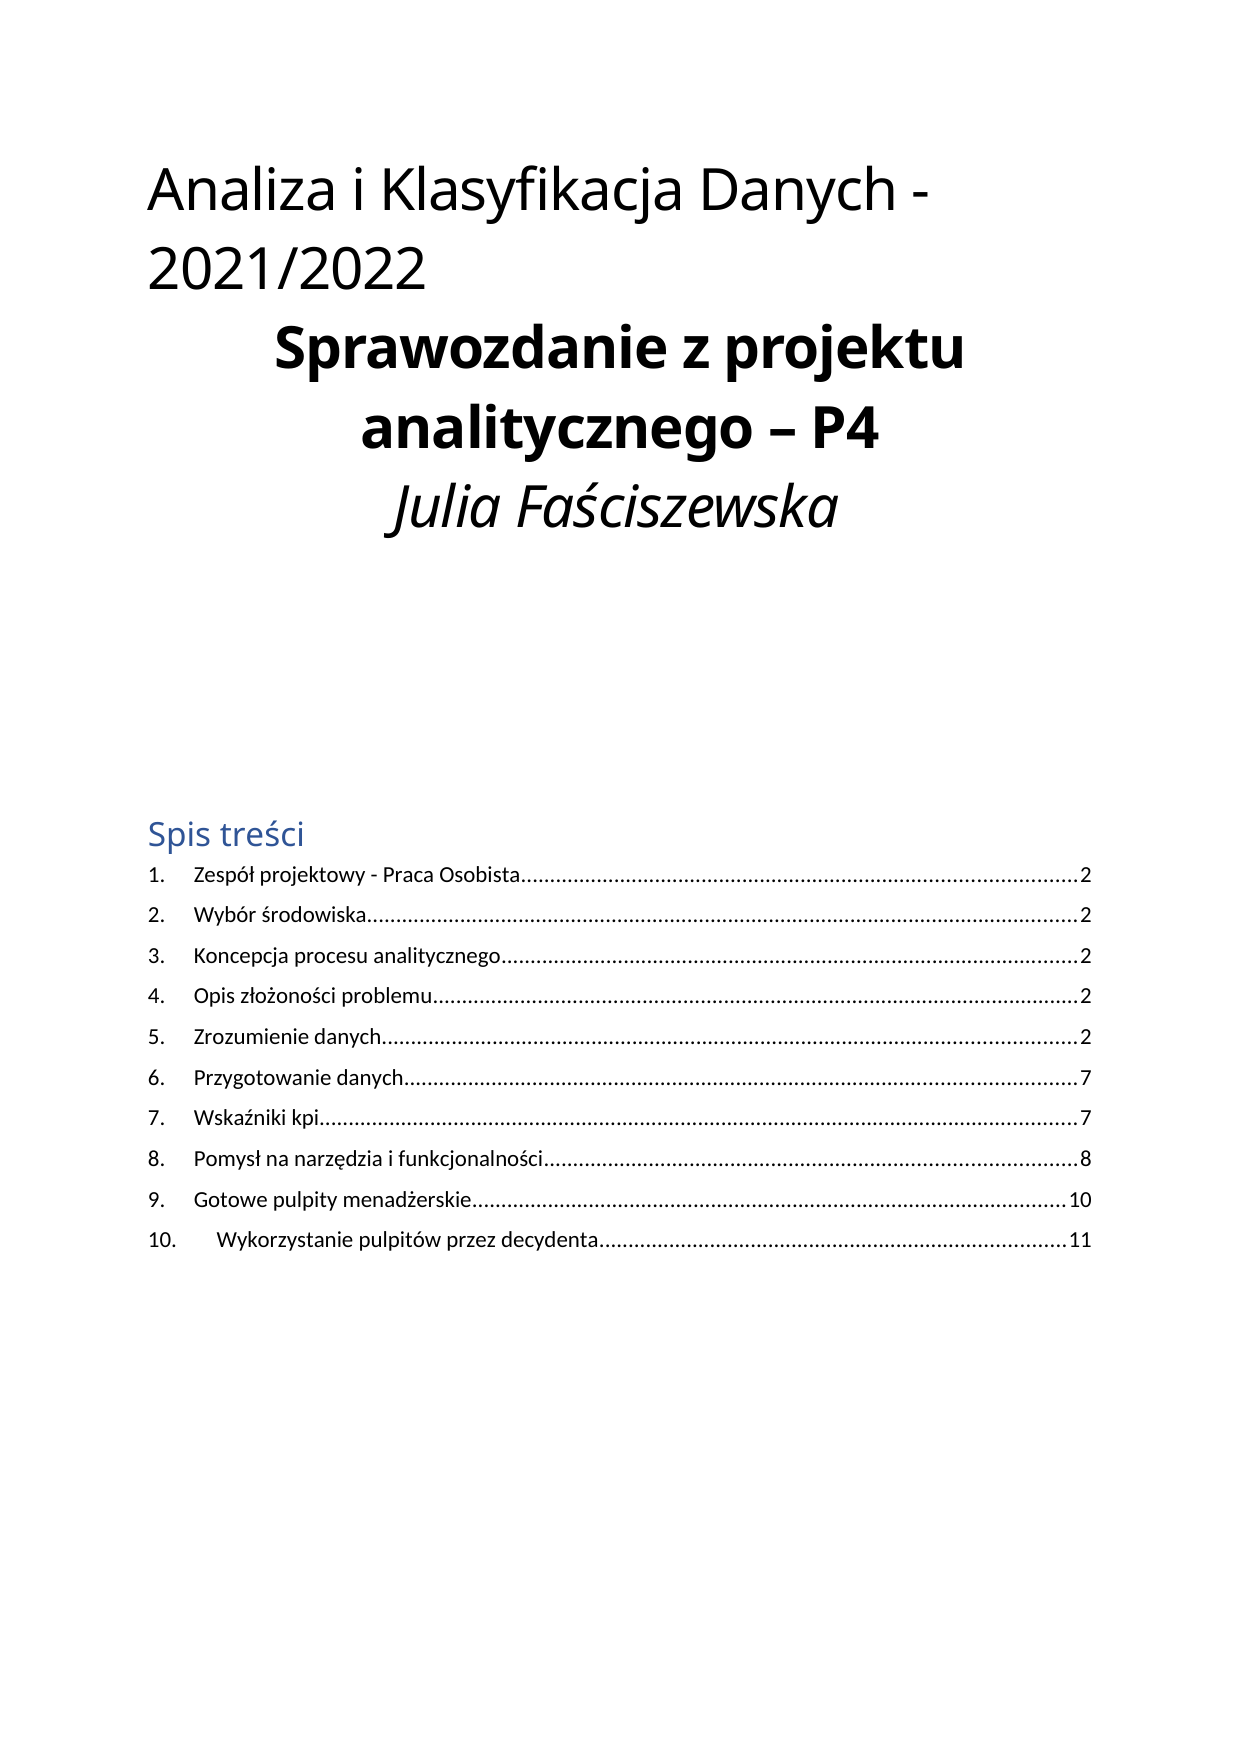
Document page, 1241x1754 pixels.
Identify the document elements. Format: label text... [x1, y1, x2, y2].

title Analiza i Klasyfikacja Danych - 2021/2022 [148, 148, 1093, 307]
title Sprawozdanie z projektu analitycznego – P4 [148, 307, 1093, 466]
text Julia Faściszewska [148, 466, 1093, 545]
